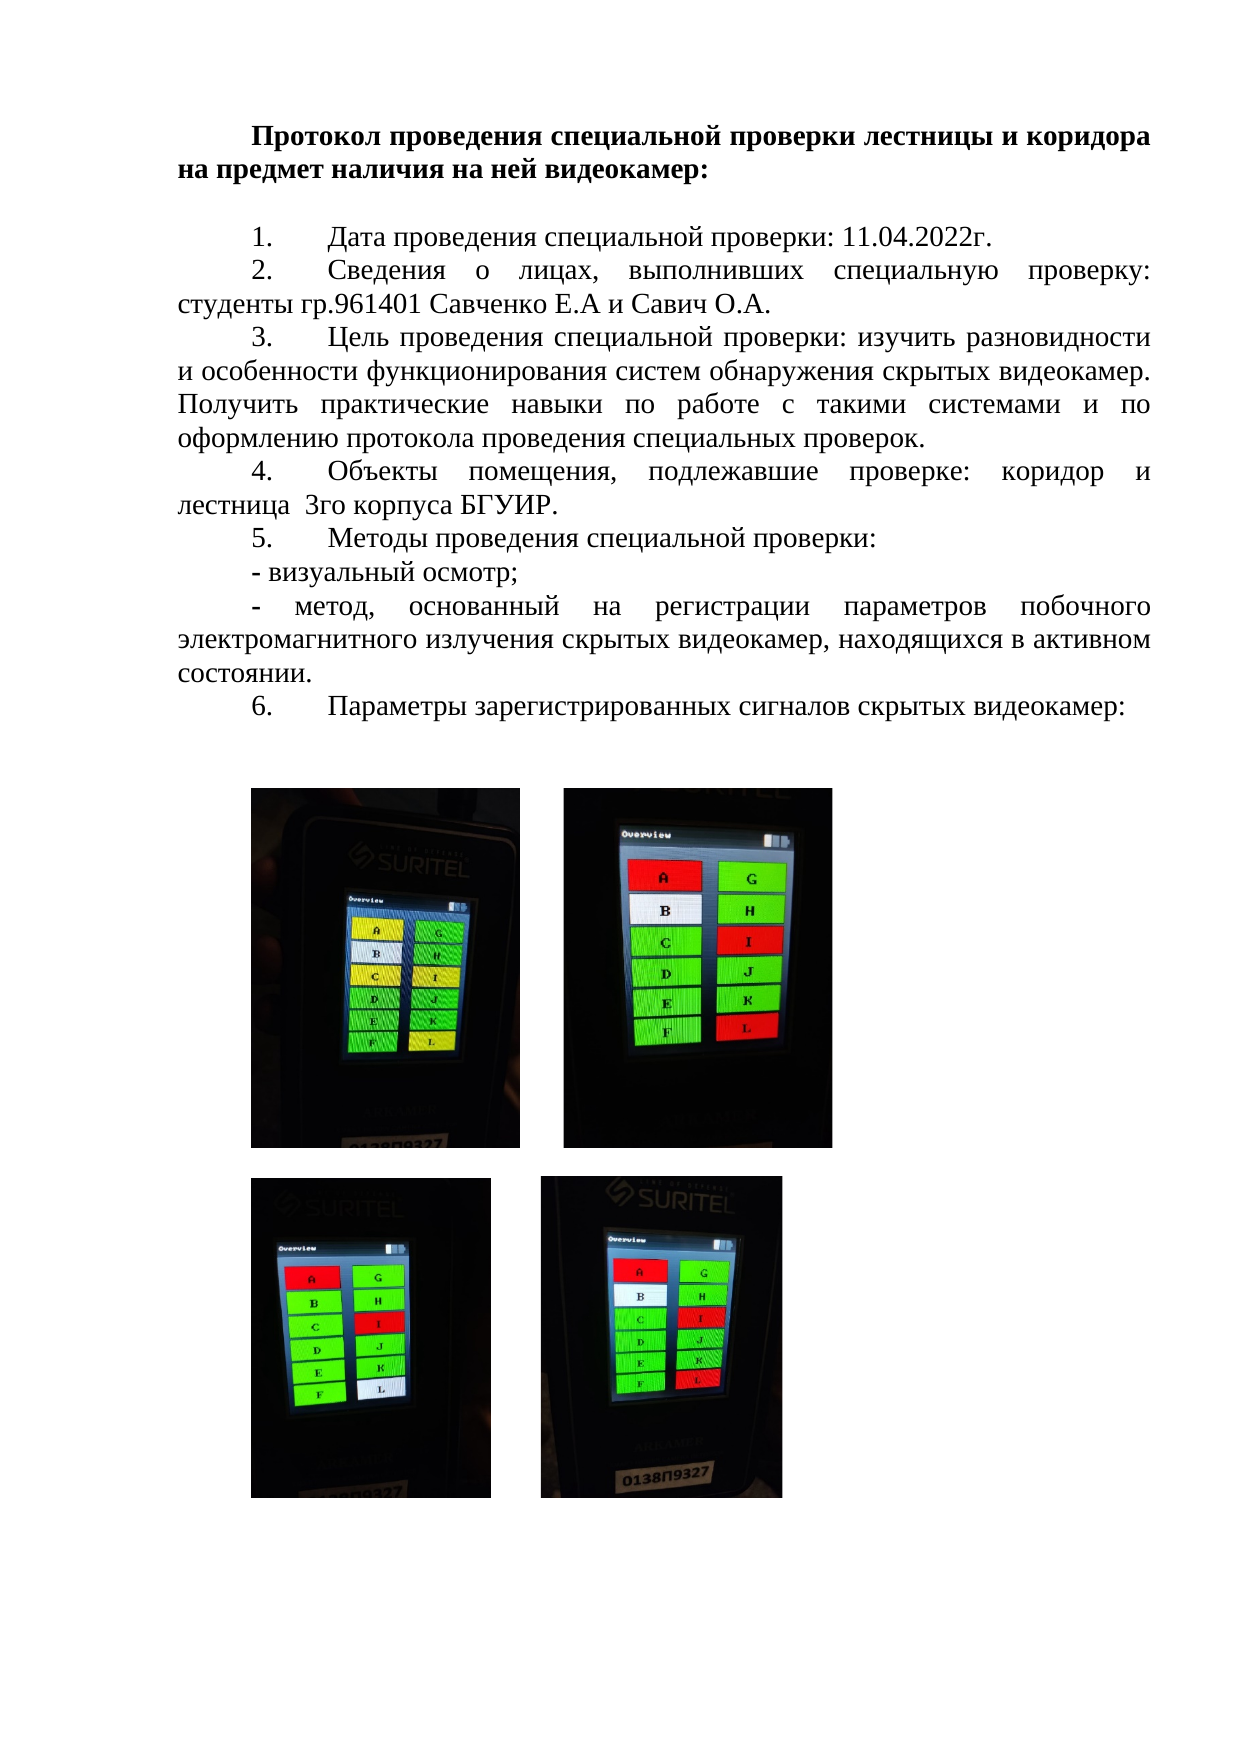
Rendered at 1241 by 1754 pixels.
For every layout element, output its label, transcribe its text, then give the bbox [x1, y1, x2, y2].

picture [540, 1176, 783, 1498]
list Методы проведения специальной проверки: [177, 521, 1152, 554]
picture [563, 788, 833, 1148]
picture [251, 788, 520, 1148]
text Протокол проведения специальной проверки лестницы и коридора на предмет наличия на ней видеокамер: [177, 118, 1152, 185]
list Дата проведения специальной проверки: 11.04.2022г. [177, 219, 1152, 252]
list - метод, основанный на регистрации параметров побочного электромагнитного излучения скрытых видеокамер, находящихся в активном состоянии. [177, 588, 1152, 688]
list Объекты помещения, подлежавшие проверке: коридор и лестница 3го корпуса БГУИР. [177, 453, 1152, 521]
list Сведения о лицах, выполнивших специальную проверку: студенты гр.961401 Савченко Е.А и Савич О.А. [177, 252, 1152, 319]
picture [251, 1178, 491, 1498]
list Параметры зарегистрированных сигналов скрытых видеокамер: [177, 688, 1152, 722]
list - визуальный осмотр; [177, 554, 1152, 588]
list Цель проведения специальной проверки: изучить разновидности и особенности функционирования систем обнаружения скрытых видеокамер. Получить практические навыки по работе с такими системами и по оформлению протокола проведения специальных проверок. [177, 319, 1152, 453]
